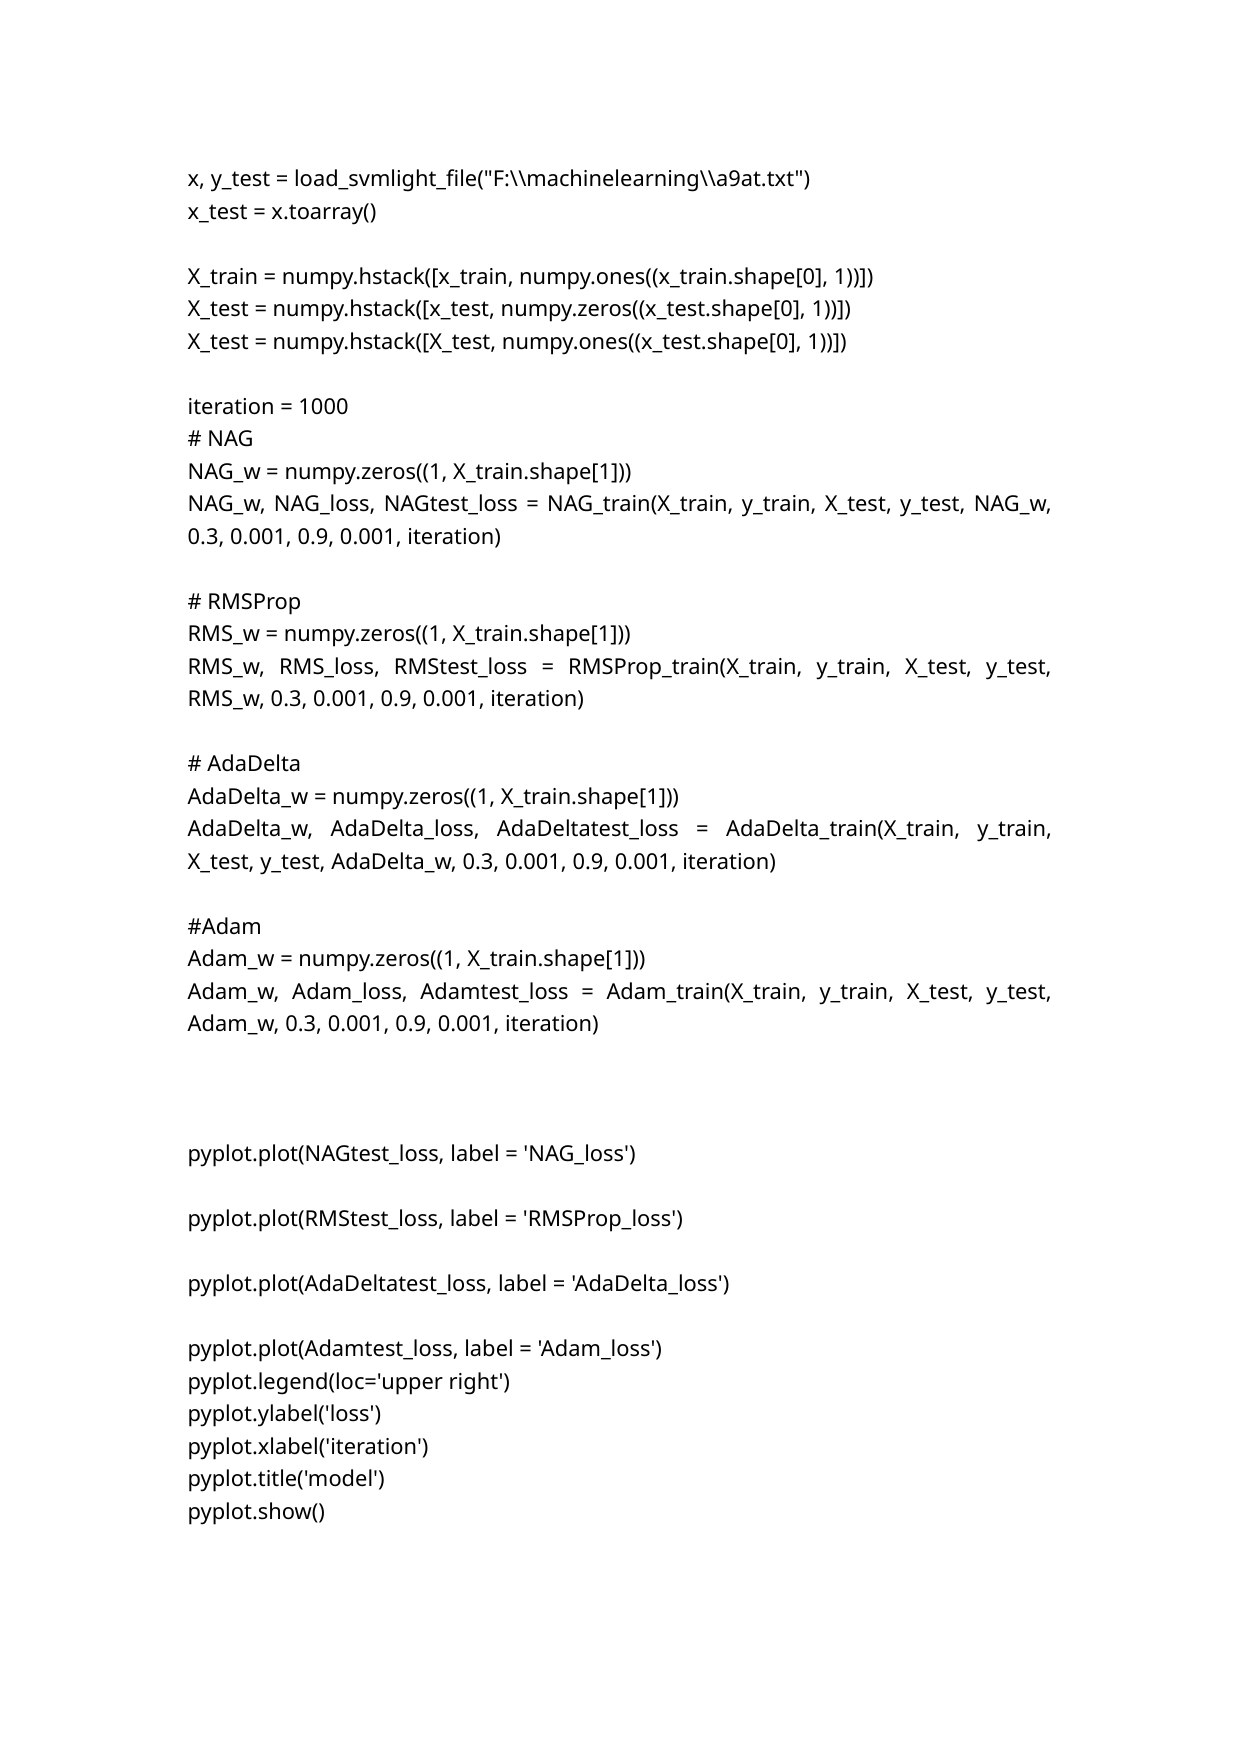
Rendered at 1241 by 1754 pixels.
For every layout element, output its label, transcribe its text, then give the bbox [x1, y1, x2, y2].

list pyplot.title('model') [187, 1462, 1053, 1494]
list pyplot.ylabel('loss') [187, 1397, 1053, 1429]
list NAG_w = numpy.zeros((1, X_train.shape[1])) [187, 454, 1053, 487]
list pyplot.plot(RMStest_loss, label = 'RMSProp_loss') [187, 1202, 1053, 1234]
list # RMSProp [187, 584, 1053, 617]
list pyplot.legend(loc='upper right') [187, 1364, 1053, 1397]
list #Adam [187, 909, 1053, 942]
list pyplot.show() [187, 1494, 1053, 1527]
list AdaDelta_w = numpy.zeros((1, X_train.shape[1])) [187, 779, 1053, 812]
list X_test = numpy.hstack([X_test, numpy.ones((x_test.shape[0], 1))]) [187, 324, 1053, 357]
list pyplot.xlabel('iteration') [187, 1429, 1053, 1462]
list NAG_w, NAG_loss, NAGtest_loss = NAG_train(X_train, y_train, X_test, y_test, NAG_w, 0.3, 0.001, 0.9, 0.001, iteration) [187, 487, 1053, 552]
list # AdaDelta [187, 747, 1053, 779]
list RMS_w, RMS_loss, RMStest_loss = RMSProp_train(X_train, y_train, X_test, y_test, RMS_w, 0.3, 0.001, 0.9, 0.001, iteration) [187, 649, 1053, 714]
list x_test = x.toarray() [187, 194, 1053, 227]
list X_train = numpy.hstack([x_train, numpy.ones((x_train.shape[0], 1))]) [187, 259, 1053, 292]
list pyplot.plot(NAGtest_loss, label = 'NAG_loss') [187, 1137, 1053, 1169]
list RMS_w = numpy.zeros((1, X_train.shape[1])) [187, 617, 1053, 649]
list Adam_w, Adam_loss, Adamtest_loss = Adam_train(X_train, y_train, X_test, y_test, Adam_w, 0.3, 0.001, 0.9, 0.001, iteration) [187, 974, 1053, 1039]
list AdaDelta_w, AdaDelta_loss, AdaDeltatest_loss = AdaDelta_train(X_train, y_train, X_test, y_test, AdaDelta_w, 0.3, 0.001, 0.9, 0.001, iteration) [187, 812, 1053, 877]
list iteration = 1000 [187, 389, 1053, 422]
list X_test = numpy.hstack([x_test, numpy.zeros((x_test.shape[0], 1))]) [187, 292, 1053, 324]
list pyplot.plot(Adamtest_loss, label = 'Adam_loss') [187, 1332, 1053, 1364]
list pyplot.plot(AdaDeltatest_loss, label = 'AdaDelta_loss') [187, 1267, 1053, 1299]
list x, y_test = load_svmlight_file("F:\\machinelearning\\a9at.txt") [187, 162, 1053, 194]
list # NAG [187, 422, 1053, 454]
list Adam_w = numpy.zeros((1, X_train.shape[1])) [187, 942, 1053, 974]
